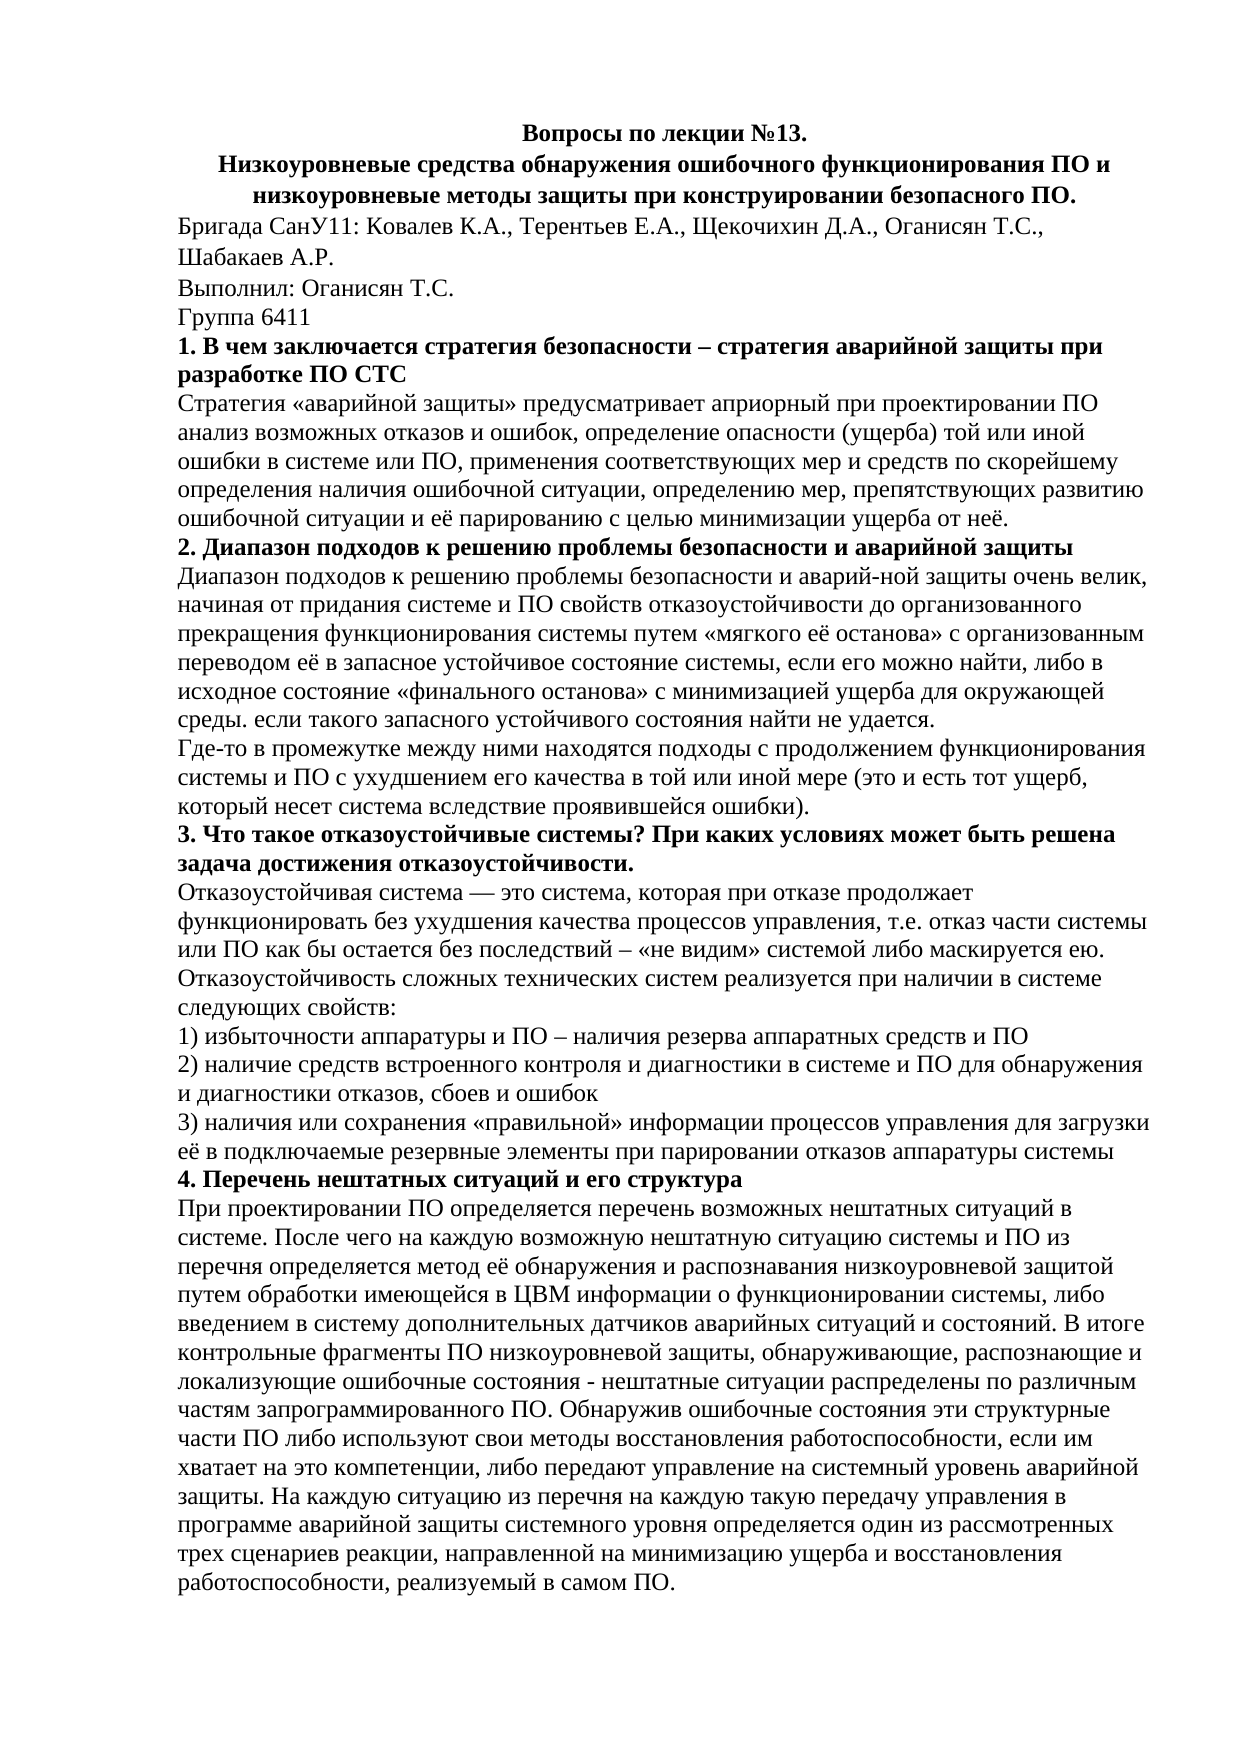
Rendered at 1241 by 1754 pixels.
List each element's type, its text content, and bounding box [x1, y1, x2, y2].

text Отказоустойчивая система — это система, которая при отказе продолжает функционировать без ухудшения качества процессов управления, т.е. отказ части системы или ПО как бы остается без последствий – «не видим» системой либо маскируется ею. [177, 877, 1152, 963]
text Группа 6411 [177, 302, 1152, 331]
text Отказоустойчивость сложных технических систем реализуется при наличии в системе следующих свойств: [177, 963, 1152, 1021]
text Стратегия «аварийной защиты» предусматривает априорный при проектировании ПО анализ возможных отказов и ошибок, определение опасности (ущерба) той или иной ошибки в системе или ПО, применения соответствующих мер и средств по скорейшему определения наличия ошибочной ситуации, определению мер, препятствующих развитию ошибочной ситуации и её парированию с целью минимизации ущерба от неё. [177, 388, 1152, 532]
text Выполнил: Оганисян Т.С. [177, 273, 1152, 302]
text При проектировании ПО определяется перечень возможных нештатных ситуаций в системе. После чего на каждую возможную нештатную ситуацию системы и ПО из перечня определяется метод её обнаружения и распознавания низкоуровневой защитой путем обработки имеющейся в ЦВМ информации о функционировании системы, либо введением в систему дополнительных датчиков аварийных ситуаций и состояний. В итоге контрольные фрагменты ПО низкоуровневой защиты, обнаруживающие, распознающие и локализующие ошибочные состояния - нештатные ситуации распределены по различным частям запрограммированного ПО. Обнаружив ошибочные состояния эти структурные части ПО либо используют свои методы восстановления работоспособности, если им хватает на это компетенции, либо передают управление на системный уровень аварийной защиты. На каждую ситуацию из перечня на каждую такую передачу управления в программе аварийной защиты системного уровня определяется один из рассмотренных трех сценариев реакции, направленной на минимизацию ущерба и восстановления работоспособности, реализуемый в самом ПО. [177, 1193, 1152, 1596]
text Диапазон подходов к решению проблемы безопасности и аварий-ной защиты очень велик, начиная от придания системе и ПО свойств отказоустойчивости до организованного прекращения функционирования системы путем «мягкого её останова» с организованным переводом её в запасное устойчивое состояние системы, если его можно найти, либо в исходное состояние «финального останова» с минимизацией ущерба для окружающей среды. если такого запасного устойчивого состояния найти не удается. [177, 561, 1152, 733]
text Вопросы по лекции №13. [177, 118, 1152, 147]
text Низкоуровневые средства обнаружения ошибочного функционирования ПО и низкоуровневые методы защиты при конструировании безопасного ПО. [177, 149, 1152, 209]
text 3) наличия или сохранения «правильной» информации процессов управления для загрузки её в подключаемые резервные элементы при парировании отказов аппаратуры системы [177, 1107, 1152, 1164]
text 1. В чем заключается стратегия безопасности – стратегия аварийной защиты при разработке ПО СТС [177, 331, 1152, 388]
text 2) наличие средств встроенного контроля и диагностики в системе и ПО для обнаружения и диагностики отказов, сбоев и ошибок [177, 1049, 1152, 1107]
text 1) избыточности аппаратуры и ПО – наличия резерва аппаратных средств и ПО [177, 1021, 1152, 1049]
text 2. Диапазон подходов к решению проблемы безопасности и аварийной защиты [177, 532, 1152, 561]
text 4. Перечень нештатных ситуаций и его структура [177, 1164, 1152, 1193]
text Бригада СанУ11: Ковалев К.А., Терентьев Е.А., Щекочихин Д.А., Оганисян Т.С., Шабакаев А.Р. [177, 211, 1152, 271]
text Где-то в промежутке между ними находятся подходы с продолжением функционирования системы и ПО с ухудшением его качества в той или иной мере (это и есть тот ущерб, который несет система вследствие проявившейся ошибки). [177, 733, 1152, 819]
text 3. Что такое отказоустойчивые системы? При каких условиях может быть решена задача достижения отказоустойчивости. [177, 819, 1152, 877]
